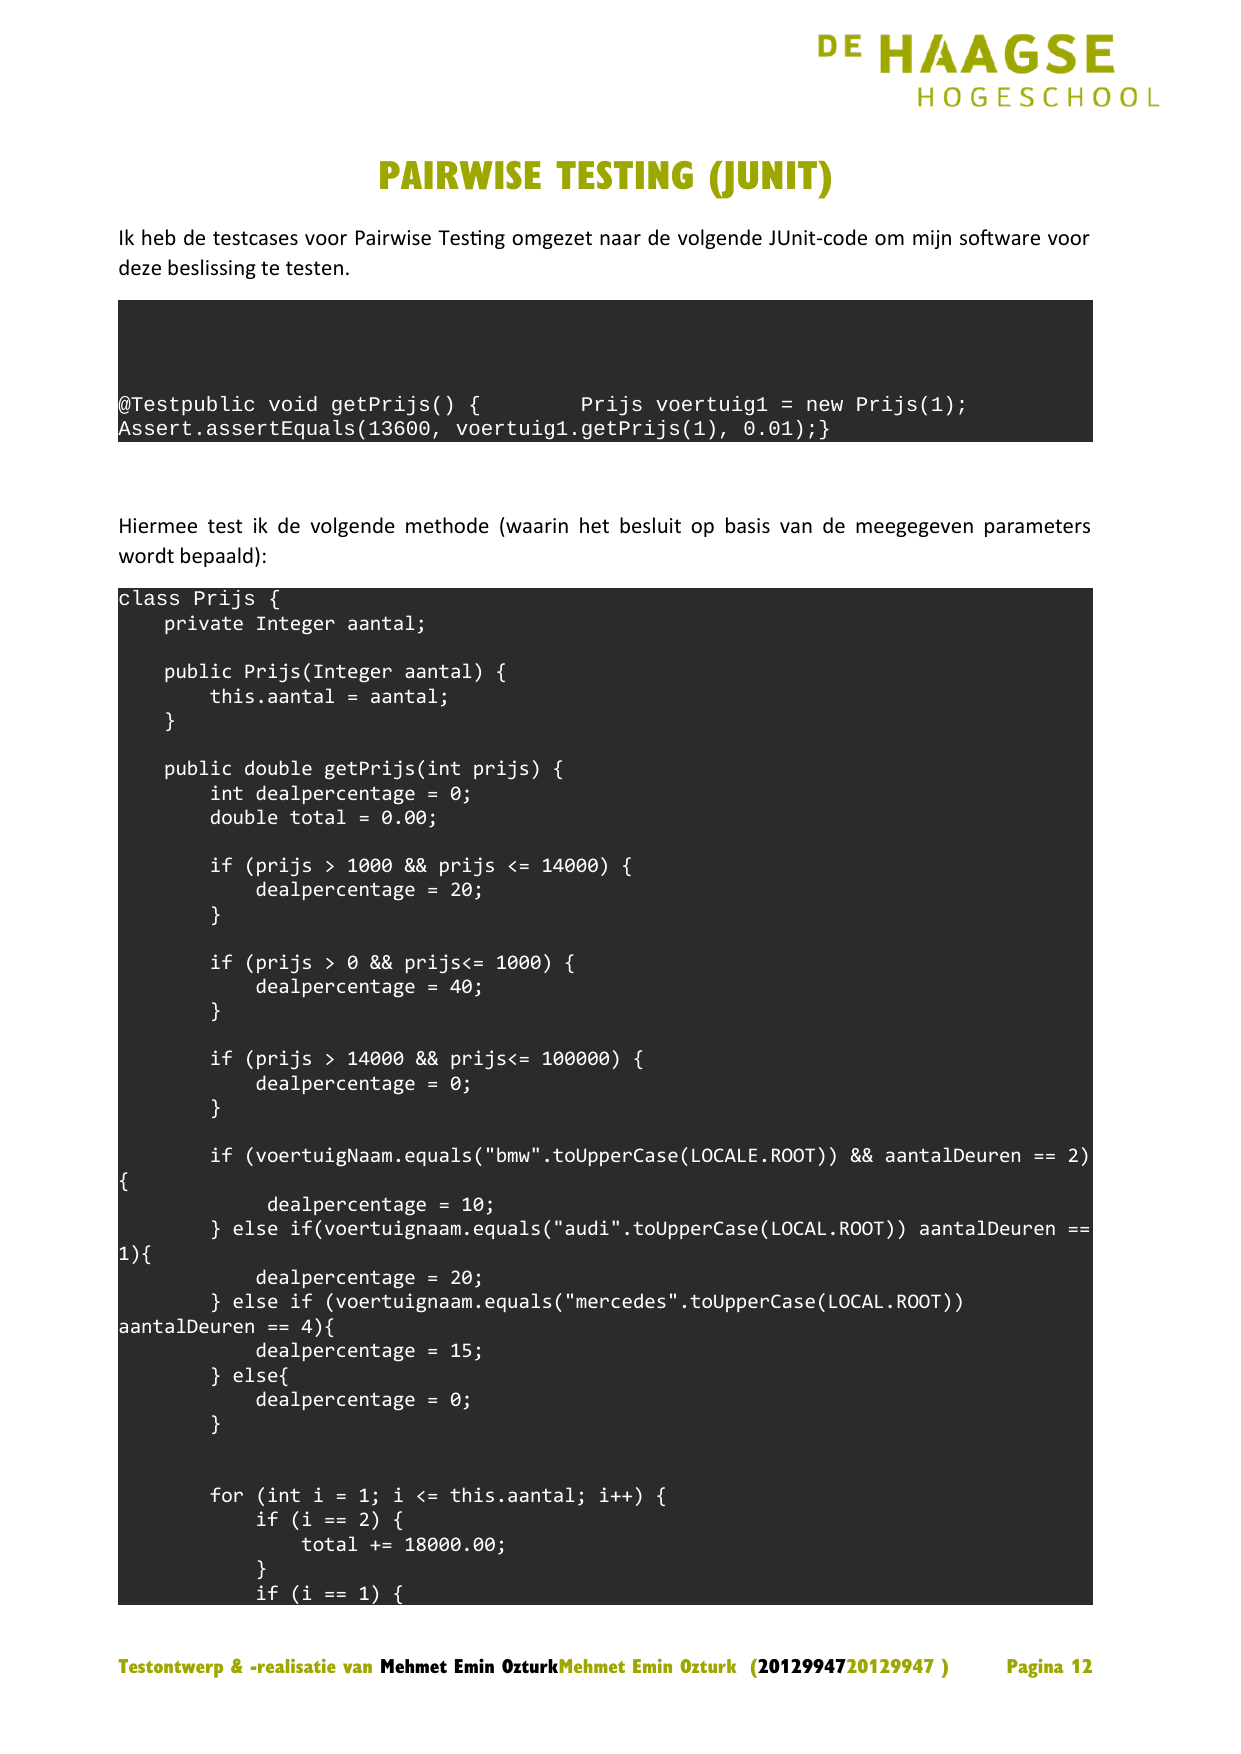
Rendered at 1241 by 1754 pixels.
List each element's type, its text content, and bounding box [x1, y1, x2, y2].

text PAIRWISE TESTING (JUNIT) [118, 148, 1093, 202]
picture [797, 13, 1180, 127]
text Hiermee test ik de volgende methode (waarin het besluit op basis van de meegegeven parameters wordt bepaald): [118, 511, 1093, 569]
text Ik heb de testcases voor Pairwise Testing omgezet naar de volgende JUnit-code om mijn software voor deze beslissing te testen. [118, 223, 1093, 281]
